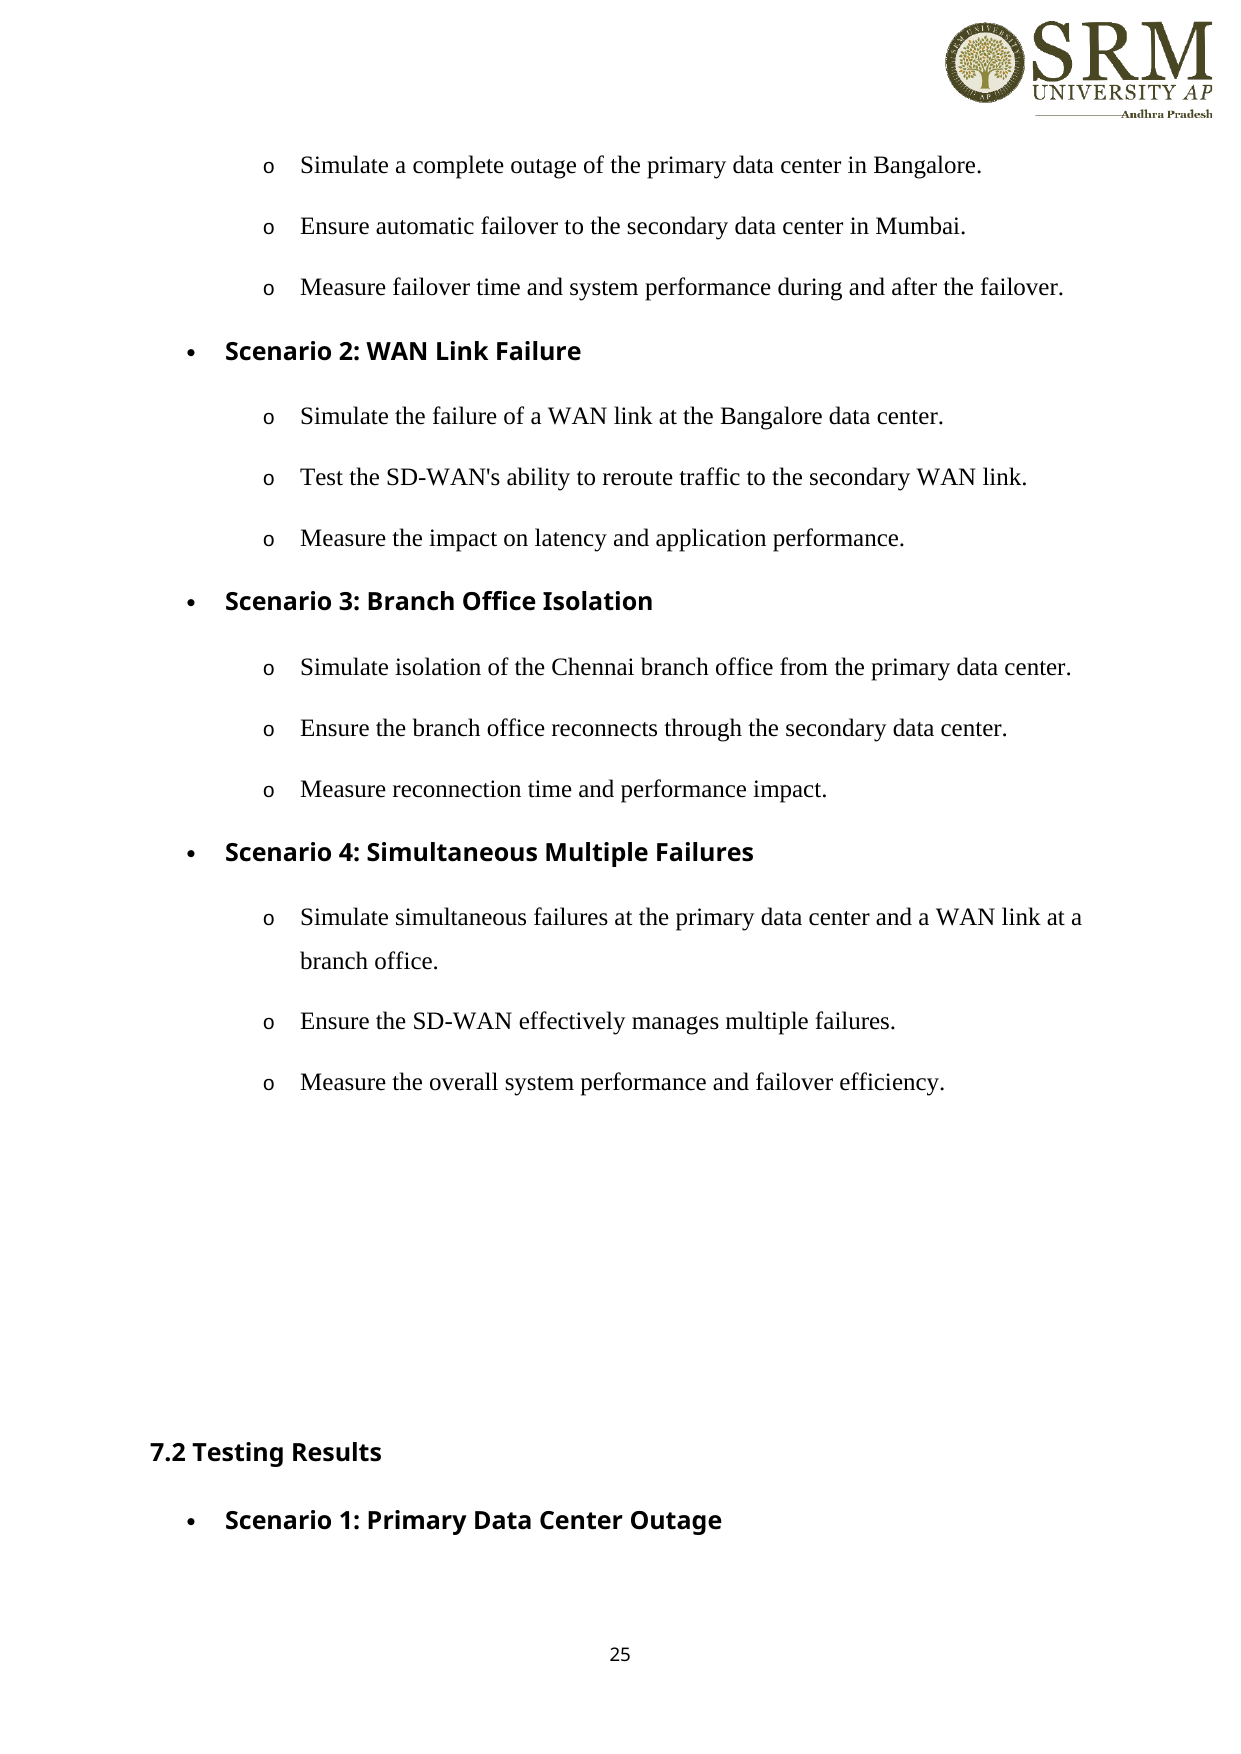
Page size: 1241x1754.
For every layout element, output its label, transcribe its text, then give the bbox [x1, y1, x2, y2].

list Scenario 2: WAN Link Failure [187, 333, 1090, 367]
list Ensure automatic failover to the secondary data center in Mumbai. [262, 211, 1090, 241]
list Measure reconnection time and performance impact. [262, 774, 1090, 803]
list Test the SD-WAN's ability to reroute traffic to the secondary WAN link. [262, 462, 1090, 491]
list Simulate simultaneous failures at the primary data center and a WAN link at a branch office. [262, 902, 1090, 975]
picture [945, 21, 1213, 118]
text 7.2 Testing Results [150, 1435, 1090, 1469]
list Simulate the failure of a WAN link at the Bangalore data center. [262, 401, 1090, 430]
list Measure the impact on latency and application performance. [262, 523, 1090, 552]
list Simulate isolation of the Chennai branch office from the primary data center. [262, 652, 1090, 681]
list Simulate a complete outage of the primary data center in Bangalore. [262, 150, 1090, 179]
list Measure the overall system performance and failover efficiency. [262, 1067, 1090, 1097]
list Ensure the SD-WAN effectively manages multiple failures. [262, 1006, 1090, 1036]
list Scenario 1: Primary Data Center Outage [187, 1503, 1090, 1537]
list Ensure the branch office reconnects through the secondary data center. [262, 713, 1090, 742]
list Scenario 3: Branch Office Isolation [187, 584, 1090, 618]
list Scenario 4: Simultaneous Multiple Failures [187, 835, 1090, 869]
list Measure failover time and system performance during and after the failover. [262, 272, 1090, 302]
